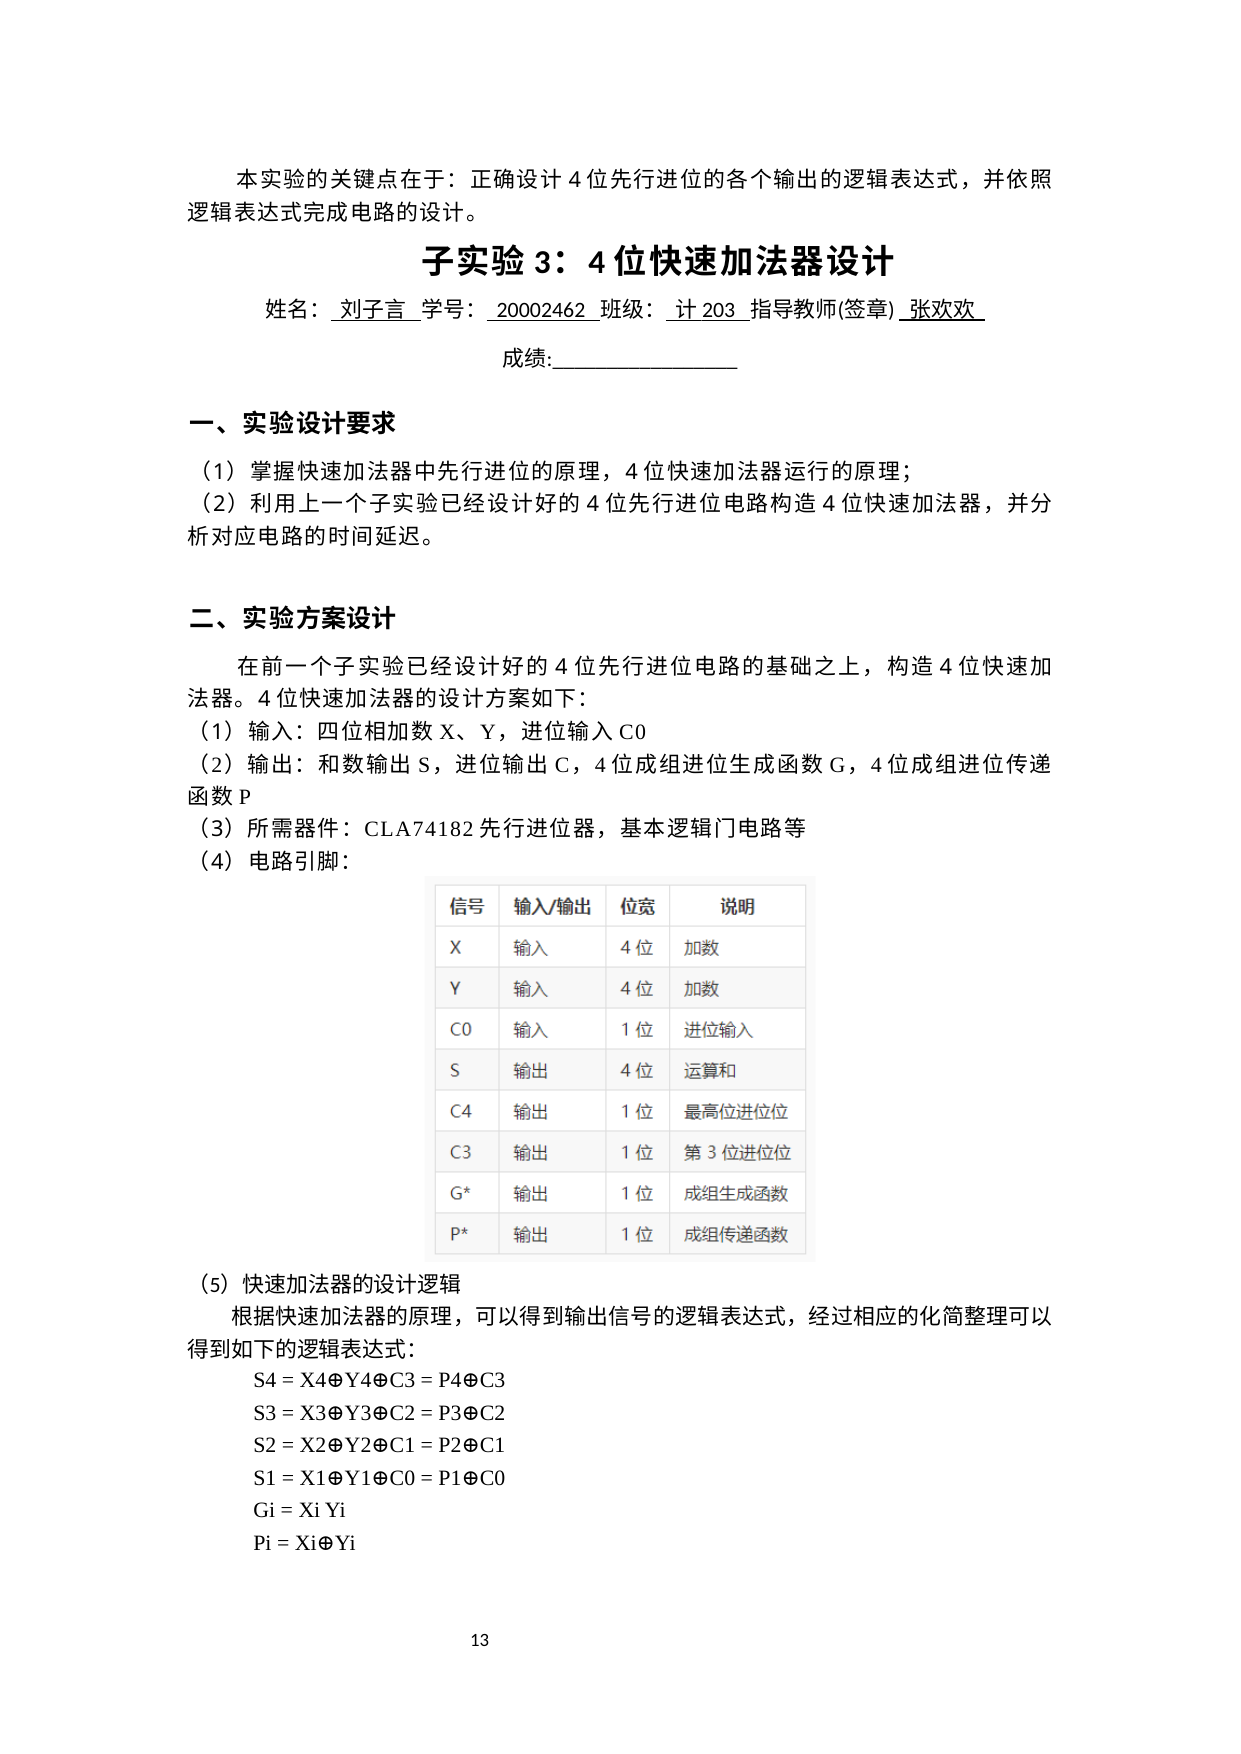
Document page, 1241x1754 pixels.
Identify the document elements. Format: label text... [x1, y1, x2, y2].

text （2）输出：和数输出S，进位输出C，4位成组进位生成函数G，4位成组进位传递函数P [187, 746, 1053, 811]
list （5）快速加法器的设计逻辑 [187, 1266, 1053, 1299]
text 姓名： 刘子言 学号： 20002462 班级： 计203 指导教师(签章) 张欢欢 [187, 292, 1053, 324]
text （4）电路引脚： [187, 844, 1053, 876]
list S2 = X2⊕Y2⊕C1 = P2⊕C1 [187, 1429, 1053, 1461]
list 根据快速加法器的原理，可以得到输出信号的逻辑表达式，经过相应的化简整理可以得到如下的逻辑表达式： [187, 1299, 1053, 1364]
text 一、实验设计要求 [187, 389, 1053, 454]
list （1）输入：四位相加数X、Y，进位输入C0 [187, 714, 1053, 746]
text （3）所需器件：CLA74182先行进位器，基本逻辑门电路等 [187, 811, 1053, 844]
text 在前一个子实验已经设计好的4位先行进位电路的基础之上，构造4位快速加法器。4位快速加法器的设计方案如下： [187, 649, 1053, 714]
list Pi = Xi⊕Yi [187, 1526, 1053, 1559]
text 二、实验方案设计 [187, 584, 1053, 649]
picture [424, 876, 816, 1262]
list Gi = Xi Yi [187, 1494, 1053, 1526]
text （2）利用上一个子实验已经设计好的4位先行进位电路构造4位快速加法器，并分析对应电路的时间延迟。 [187, 486, 1053, 551]
list S4 = X4⊕Y4⊕C3 = P4⊕C3 [187, 1364, 1053, 1396]
list S1 = X1⊕Y1⊕C0 = P1⊕C0 [187, 1461, 1053, 1494]
text 子实验3：4位快速加法器设计 [187, 227, 1053, 292]
text 本实验的关键点在于：正确设计4位先行进位的各个输出的逻辑表达式，并依照逻辑表达式完成电路的设计。 [187, 162, 1053, 227]
text 成绩:_________________ [187, 340, 1053, 373]
list S3 = X3⊕Y3⊕C2 = P3⊕C2 [187, 1396, 1053, 1429]
text （1）掌握快速加法器中先行进位的原理，4位快速加法器运行的原理； [187, 454, 1053, 486]
